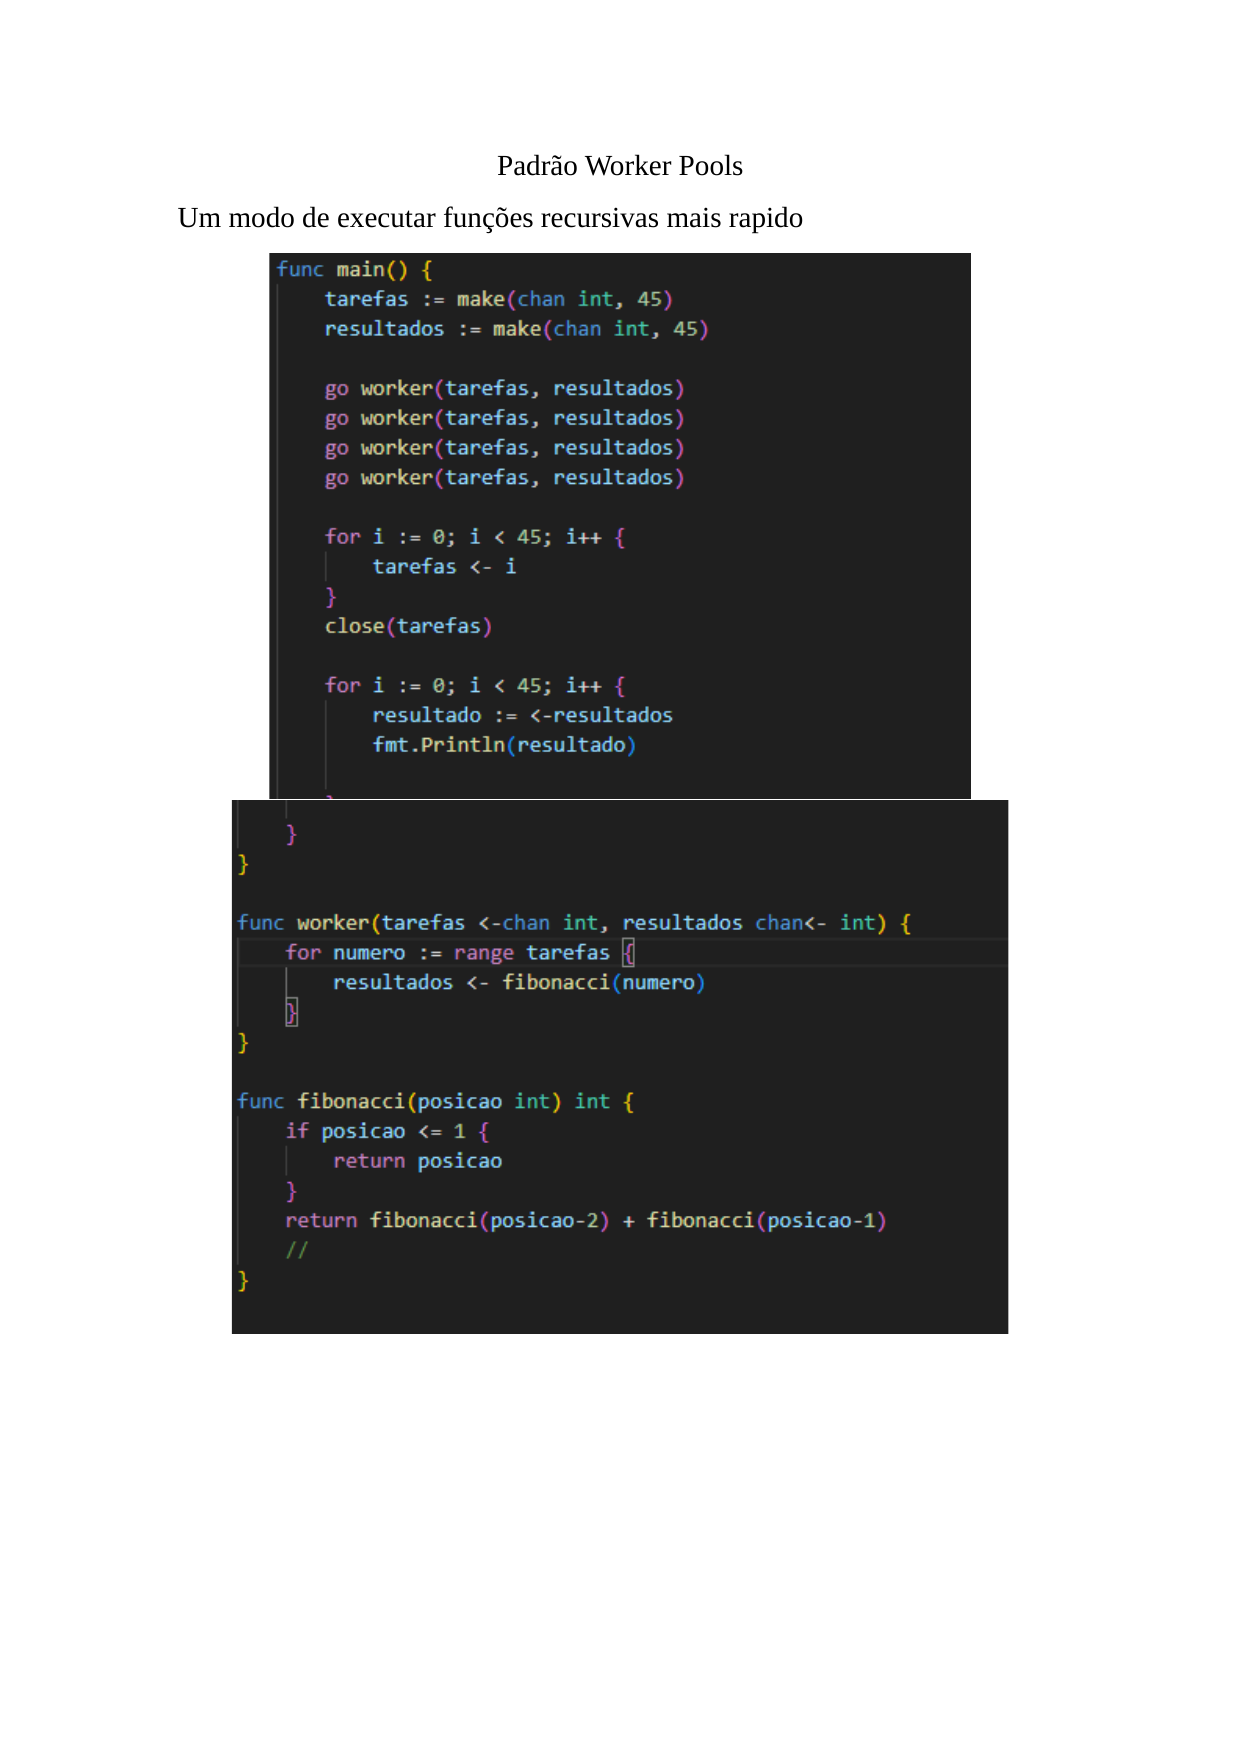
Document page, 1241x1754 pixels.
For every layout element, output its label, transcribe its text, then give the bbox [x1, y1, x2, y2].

text Um modo de executar funções recursivas mais rapido [177, 200, 1063, 234]
text Padrão Worker Pools [177, 148, 1063, 181]
picture [269, 253, 971, 799]
picture [231, 800, 1009, 1334]
